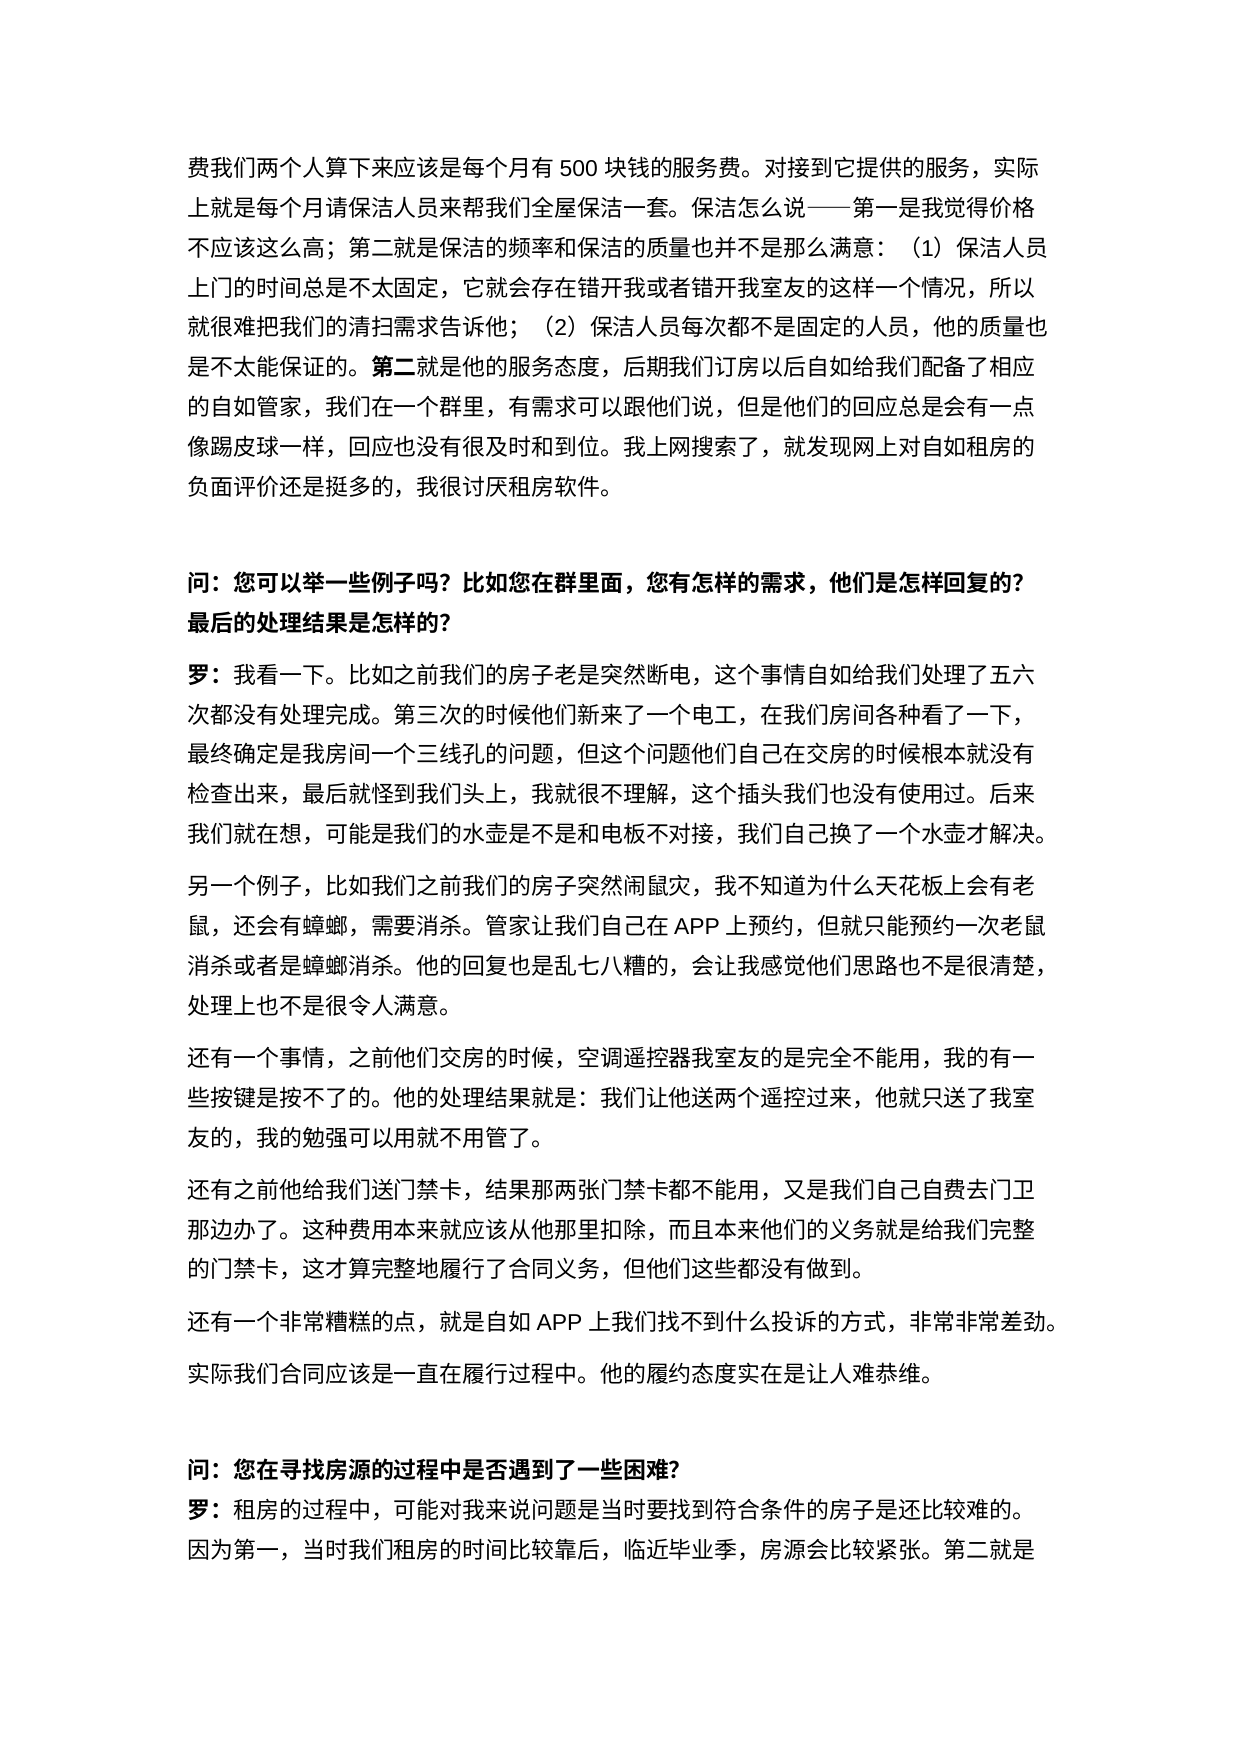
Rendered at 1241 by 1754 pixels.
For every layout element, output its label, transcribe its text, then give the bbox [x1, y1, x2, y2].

text 还有一个事情，之前他们交房的时候，空调遥控器我室友的是完全不能用，我的有一些按键是按不了的。他的处理结果就是：我们让他送两个遥控过来，他就只送了我室友的，我的勉强可以用就不用管了。 [187, 1040, 1053, 1153]
text 另一个例子，比如我们之前我们的房子突然闹鼠灾，我不知道为什么天花板上会有老鼠，还会有蟑螂，需要消杀。管家让我们自己在 APP 上预约，但就只能预约一次老鼠消杀或者是蟑螂消杀。他的回复也是乱七八糟的，会让我感觉他们思路也不是很清楚，处理上也不是很令人满意。 [187, 868, 1053, 1021]
text 罗：我看一下。比如之前我们的房子老是突然断电，这个事情自如给我们处理了五六次都没有处理完成。第三次的时候他们新来了一个电工，在我们房间各种看了一下，最终确定是我房间一个三线孔的问题，但这个问题他们自己在交房的时候根本就没有检查出来，最后就怪到我们头上，我就很不理解，这个插头我们也没有使用过。后来我们就在想，可能是我们的水壶是不是和电板不对接，我们自己换了一个水壶才解决。 [187, 657, 1053, 849]
text 问：您可以举一些例子吗？比如您在群里面，您有怎样的需求，他们是怎样回复的？最后的处理结果是怎样的？ [187, 565, 1053, 638]
text 还有一个非常糟糕的点，就是自如 APP 上我们找不到什么投诉的方式，非常非常差劲。 [187, 1304, 1053, 1337]
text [187, 1452, 1053, 1565]
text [187, 150, 1053, 502]
text 实际我们合同应该是一直在履行过程中。他的履约态度实在是让人难恭维。 [187, 1356, 1053, 1389]
text 还有之前他给我们送门禁卡，结果那两张门禁卡都不能用，又是我们自己自费去门卫那边办了。这种费用本来就应该从他那里扣除，而且本来他们的义务就是给我们完整的门禁卡，这才算完整地履行了合同义务，但他们这些都没有做到。 [187, 1172, 1053, 1284]
